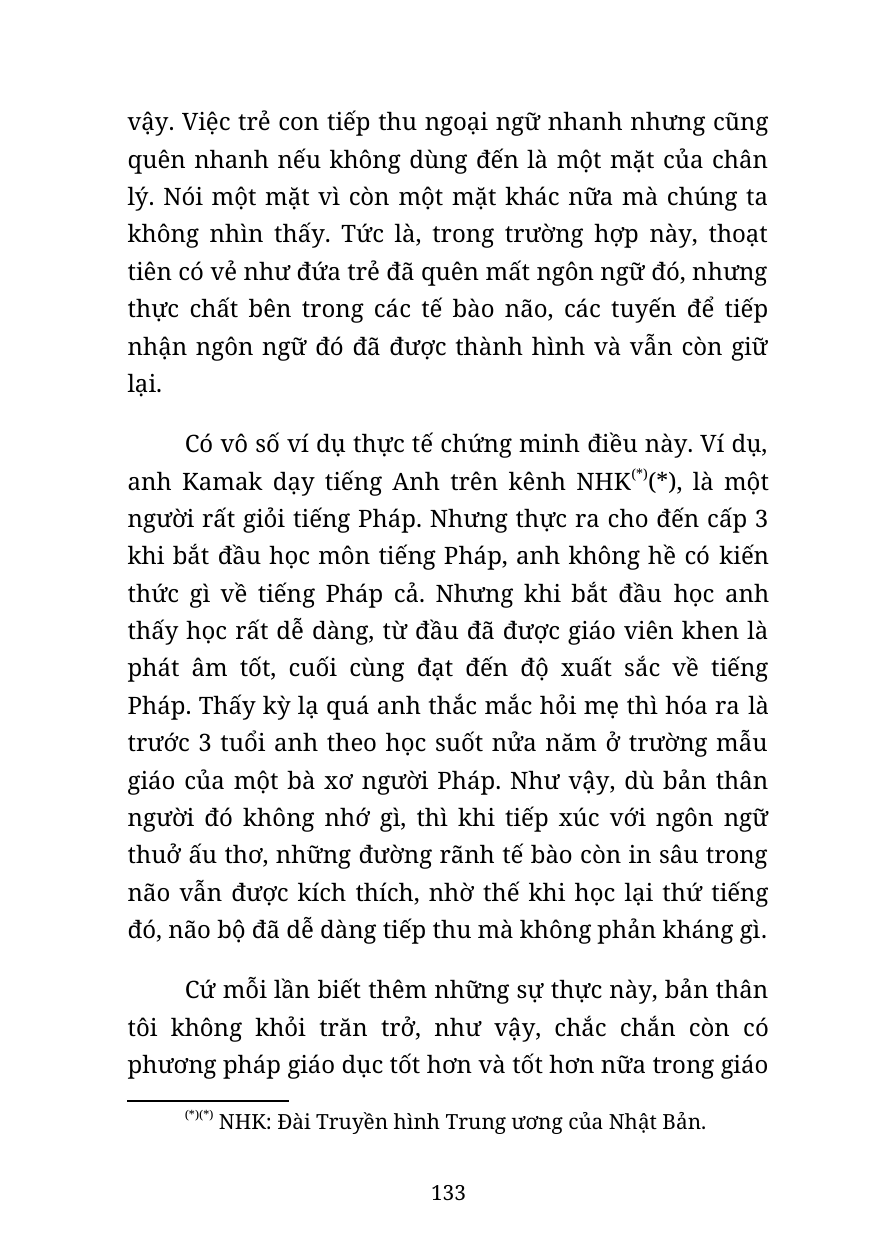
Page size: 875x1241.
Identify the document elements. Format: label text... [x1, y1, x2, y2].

text Có vô số ví dụ thực tế chứng minh điều này. Ví dụ, anh Kamak dạy tiếng Anh trên kênh NHK(*), là một người rất giỏi tiếng Pháp. Nhưng thực ra cho đến cấp 3 khi bắt đầu học môn tiếng Pháp, anh không hề có kiến thức gì về tiếng Pháp cả. Nhưng khi bắt đầu học anh thấy học rất dễ dàng, từ đầu đã được giáo viên khen là phát âm tốt, cuối cùng đạt đến độ xuất sắc về tiếng Pháp. Thấy kỳ lạ quá anh thắc mắc hỏi mẹ thì hóa ra là trước 3 tuổi anh theo học suốt nửa năm ở trường mẫu giáo của một bà xơ người Pháp. Như vậy, dù bản thân người đó không nhớ gì, thì khi tiếp xúc với ngôn ngữ thuở ấu thơ, những đường rãnh tế bào còn in sâu trong não vẫn được kích thích, nhờ thế khi học lại thứ tiếng đó, não bộ đã dễ dàng tiếp thu mà không phản kháng gì. [127, 427, 769, 946]
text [127, 105, 769, 399]
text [127, 973, 769, 1081]
